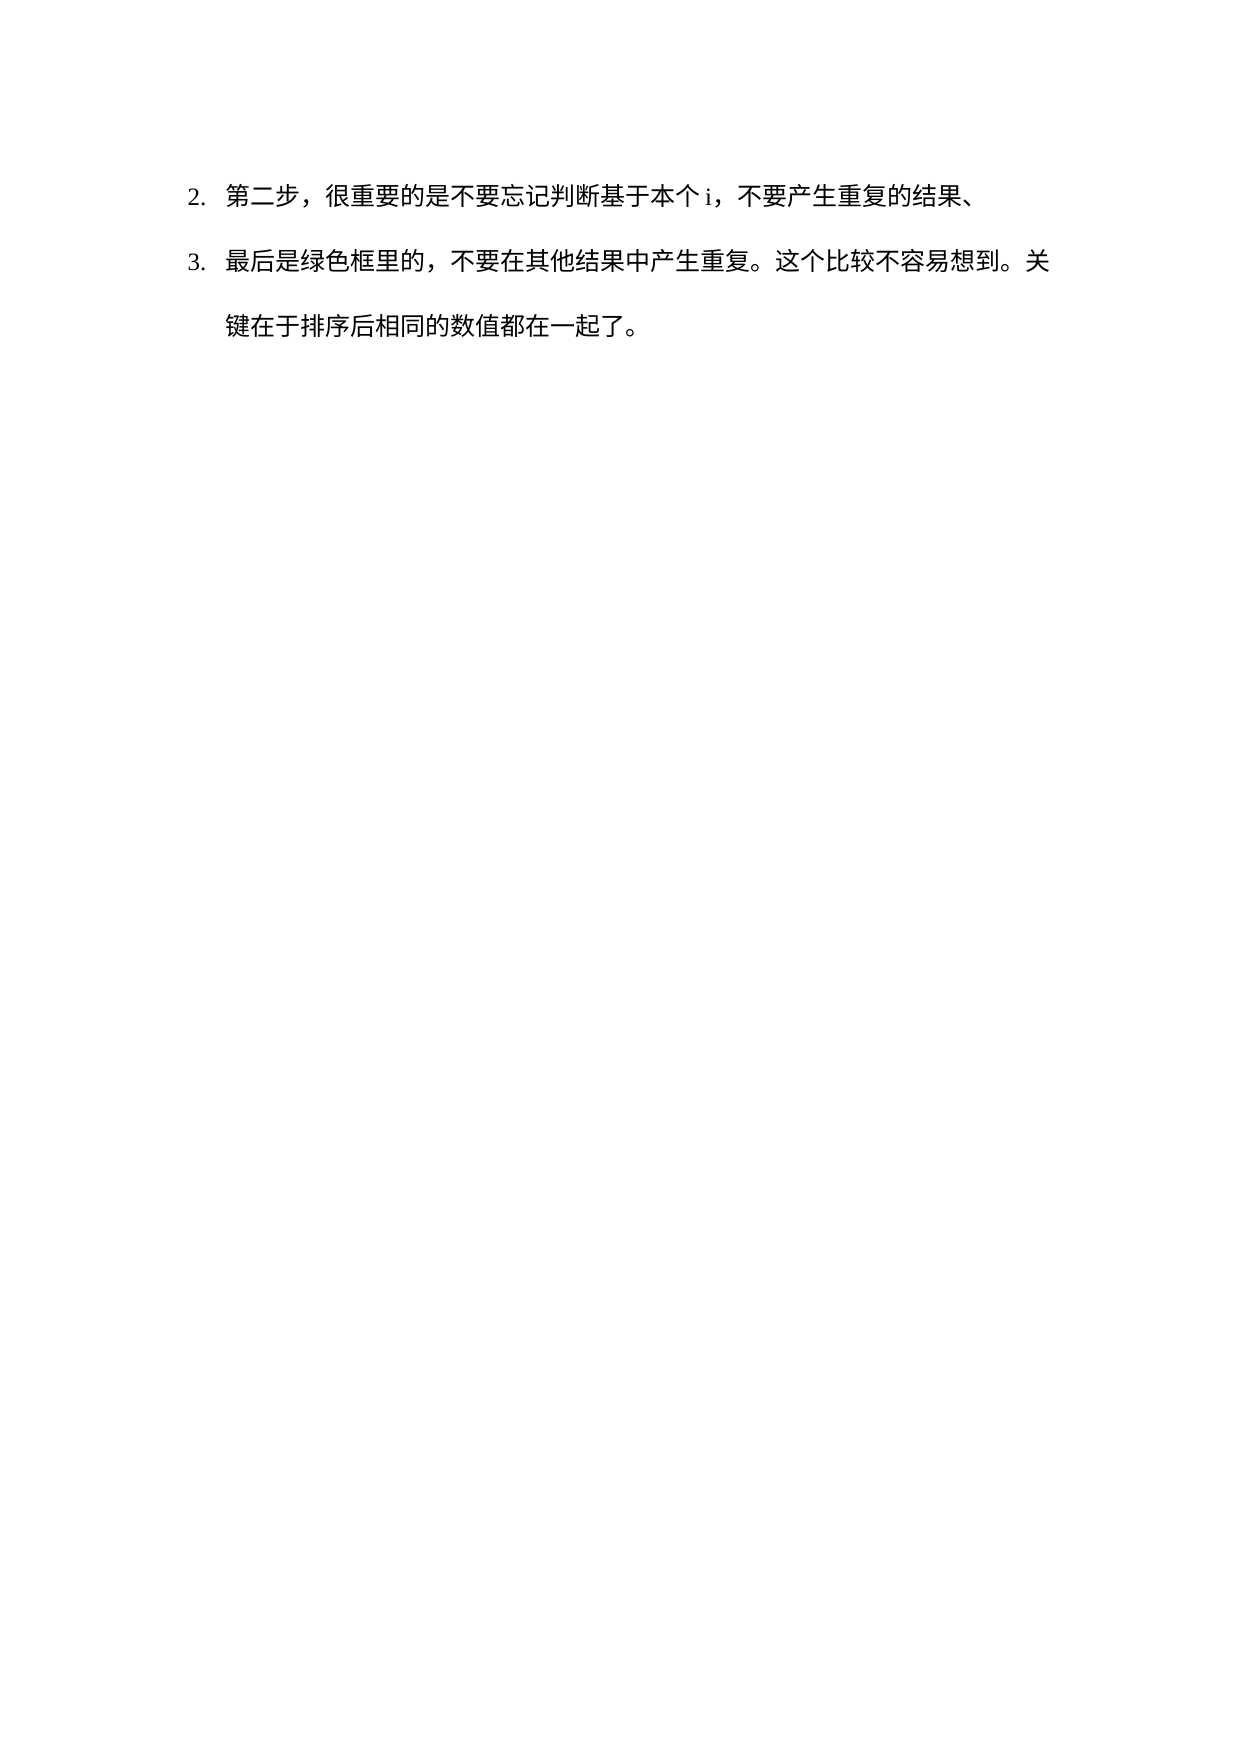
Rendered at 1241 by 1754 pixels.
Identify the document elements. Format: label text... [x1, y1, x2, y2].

list 最后是绿色框里的，不要在其他结果中产生重复。这个比较不容易想到。关键在于排序后相同的数值都在一起了。 [187, 227, 1053, 357]
list 第二步，很重要的是不要忘记判断基于本个i，不要产生重复的结果、 [187, 162, 1053, 227]
